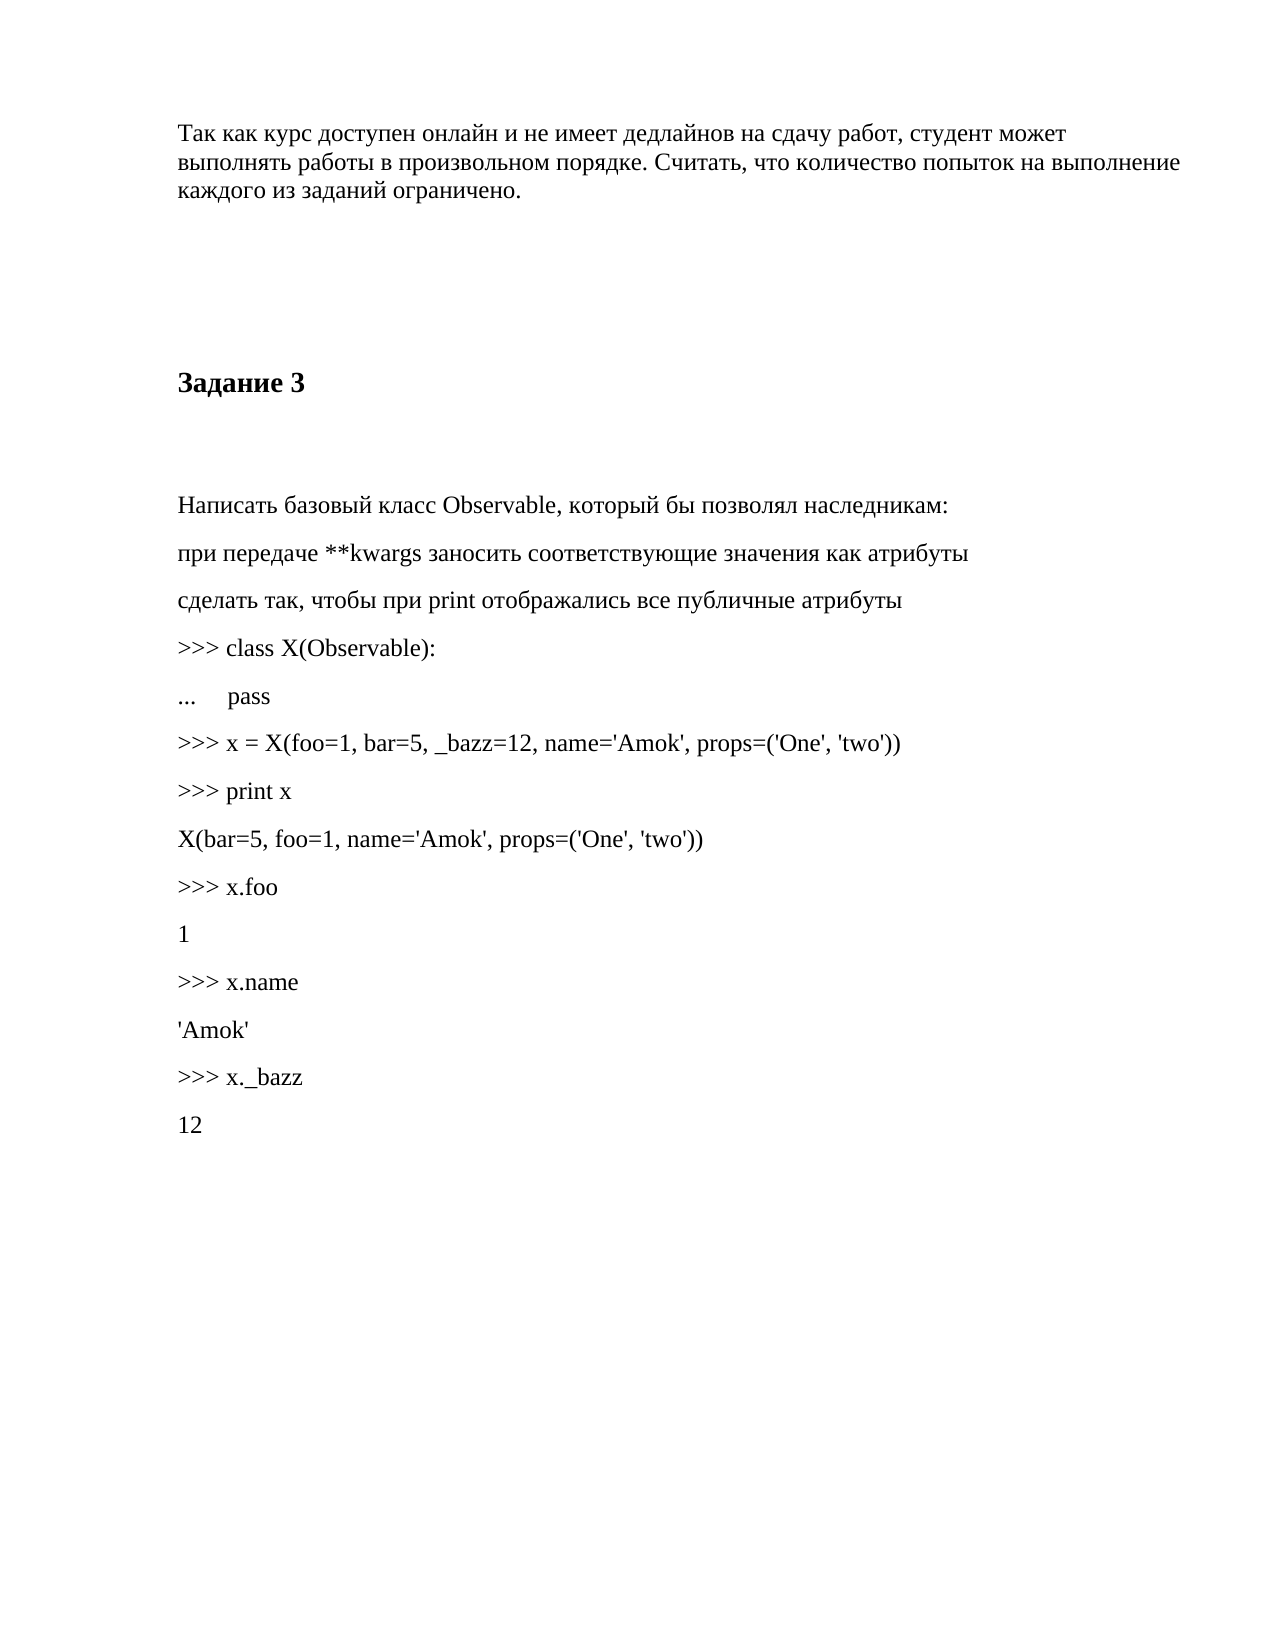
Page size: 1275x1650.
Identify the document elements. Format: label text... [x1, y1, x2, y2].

text >>> x.foo [177, 872, 1186, 900]
text Написать базовый класс Observable, который бы позволял наследникам: [177, 490, 1186, 519]
text 'Amok' [177, 1015, 1186, 1043]
text >>> x.name [177, 967, 1186, 996]
text >>> x._bazz [177, 1062, 1186, 1091]
text X(bar=5, foo=1, name='Amok', props=('One', 'two')) [177, 824, 1186, 853]
text >>> x = X(foo=1, bar=5, _bazz=12, name='Amok', props=('One', 'two')) [177, 728, 1186, 757]
text ... pass [177, 681, 1186, 709]
text >>> class X(Observable): [177, 633, 1186, 662]
text >>> print x [177, 776, 1186, 805]
text Так как курс доступен онлайн и не имеет дедлайнов на сдачу работ, студент может выполнять работы в произвольном порядке. Считать, что количество попыток на выполнение каждого из заданий ограничено. [177, 118, 1186, 204]
text Задание 3 [177, 365, 1186, 399]
text 1 [177, 919, 1186, 948]
text при передаче **kwargs заносить соответствующие значения как атрибуты [177, 538, 1186, 566]
text 12 [177, 1110, 1186, 1139]
text сделать так, чтобы при print отображались все публичные атрибуты [177, 585, 1186, 614]
